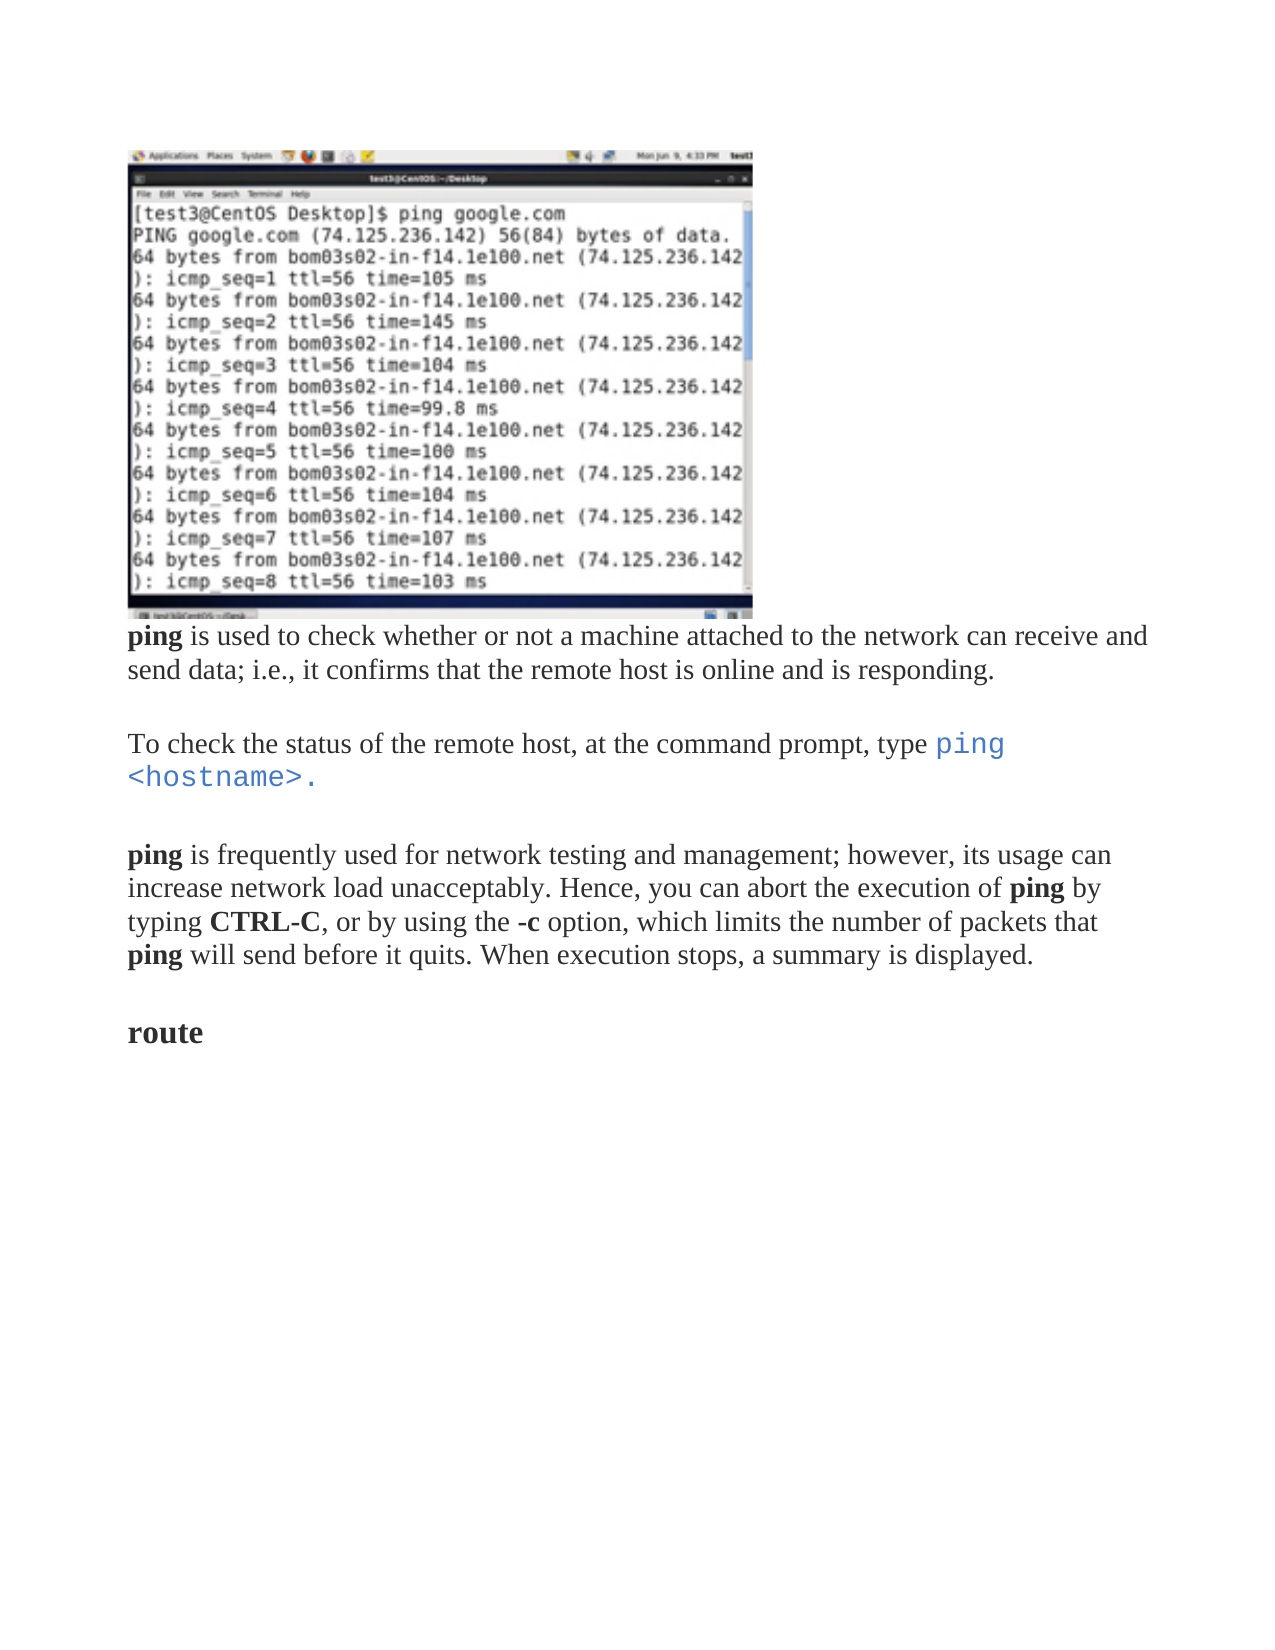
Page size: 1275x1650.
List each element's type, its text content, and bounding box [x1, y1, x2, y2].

picture [127, 150, 753, 619]
text To check the status of the remote host, at the command prompt, type ping <hostname>. [127, 727, 1155, 796]
text ping is used to check whether or not a machine attached to the network can receive and send data; i.e., it confirms that the remote host is online and is responding. [127, 618, 1155, 685]
text route [127, 1012, 1155, 1051]
text ping is frequently used for network testing and management; however, its usage can increase network load unacceptably. Hence, you can abort the execution of ping by typing CTRL-C, or by using the -c option, which limits the number of packets that ping will send before it quits. When execution stops, a summary is displayed. [127, 837, 1155, 971]
